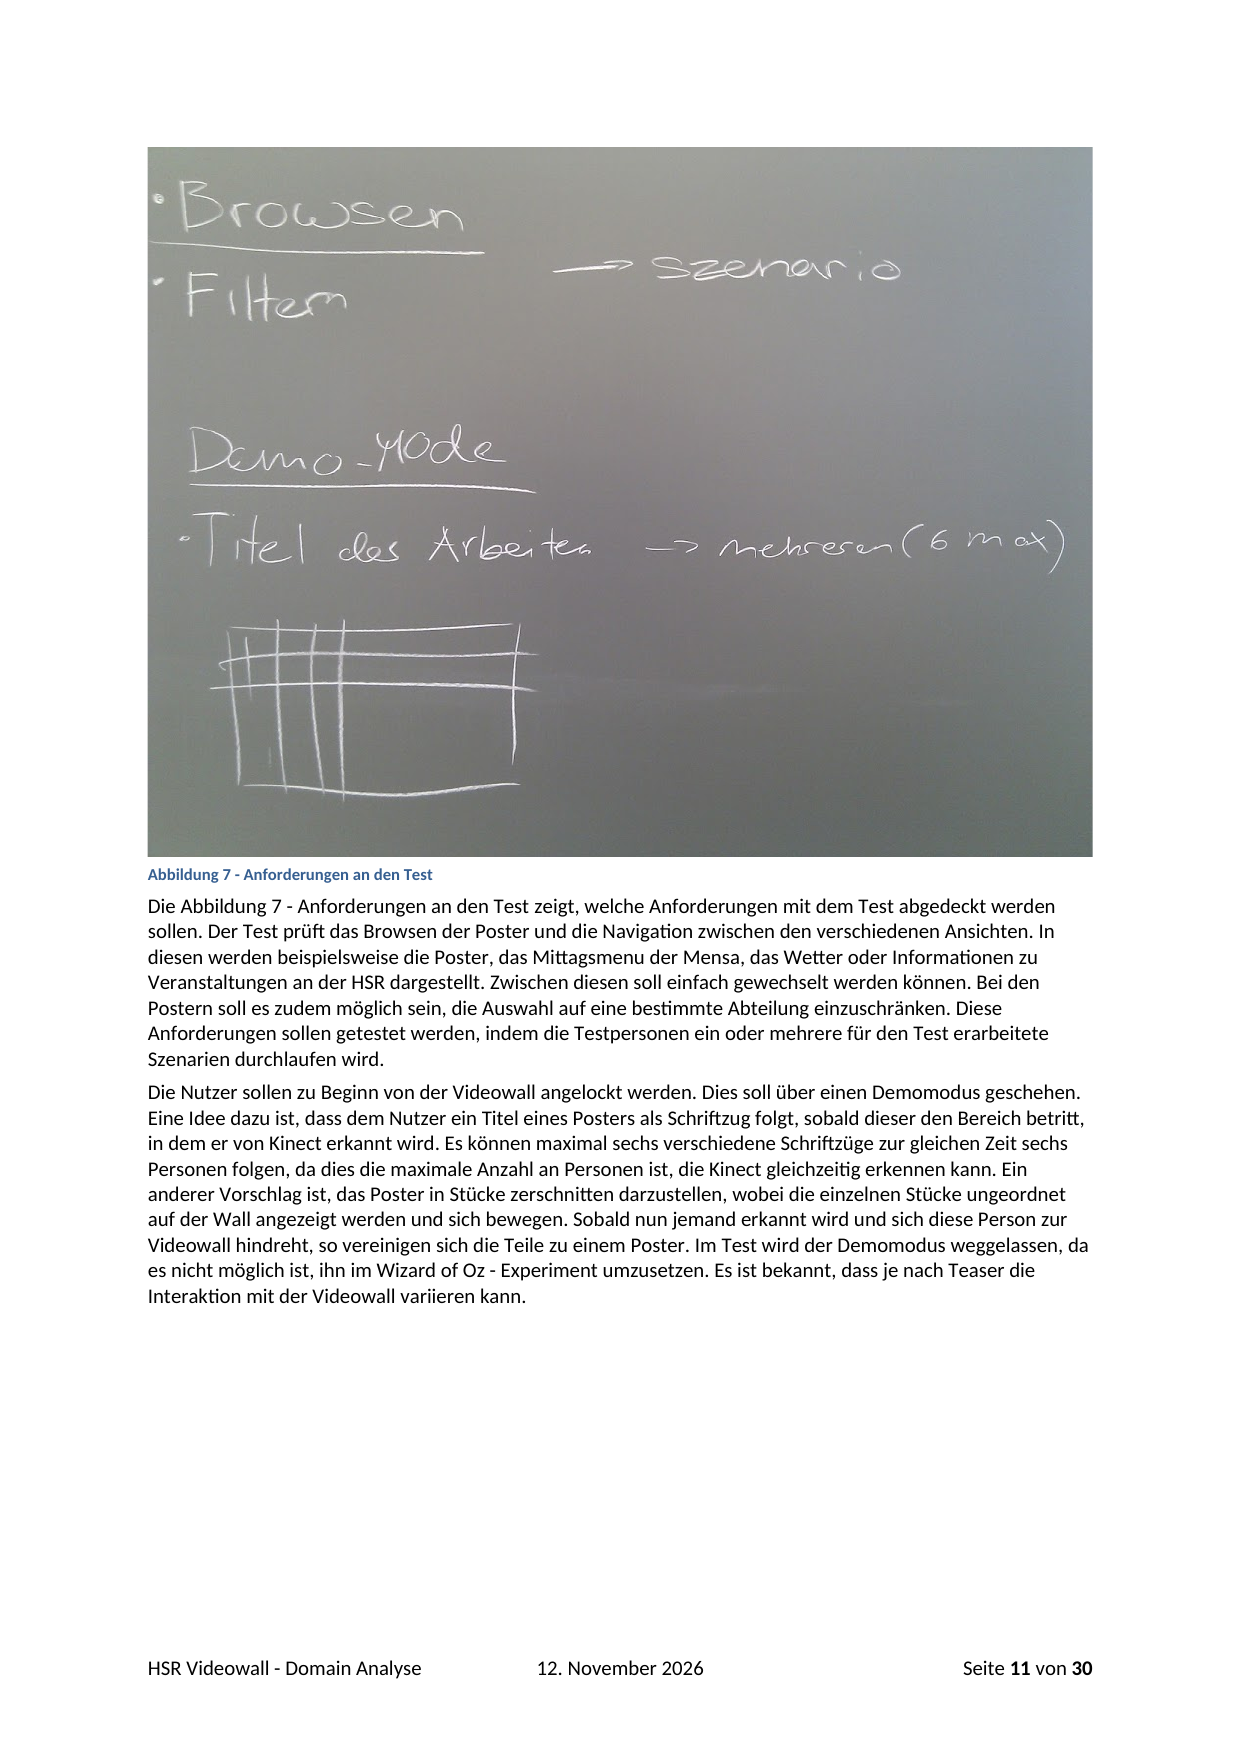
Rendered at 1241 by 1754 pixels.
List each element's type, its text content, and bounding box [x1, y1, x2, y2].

picture [147, 147, 1093, 857]
text Die Nutzer sollen zu Beginn von der Videowall angelockt werden. Dies soll über einen Demomodus geschehen. Eine Idee dazu ist, dass dem Nutzer ein Titel eines Posters als Schriftzug folgt, sobald dieser den Bereich betritt, in dem er von Kinect erkannt wird. Es können maximal sechs verschiedene Schriftzüge zur gleichen Zeit sechs Personen folgen, da dies die maximale Anzahl an Personen ist, die Kinect gleichzeitig erkennen kann. Ein anderer Vorschlag ist, das Poster in Stücke zerschnitten darzustellen, wobei die einzelnen Stücke ungeordnet auf der Wall angezeigt werden und sich bewegen. Sobald nun jemand erkannt wird und sich diese Person zur Videowall hindreht, so vereinigen sich die Teile zu einem Poster. Im Test wird der Demomodus weggelassen, da es nicht möglich ist, ihn im Wizard of Oz - Experiment umzusetzen. Es ist bekannt, dass je nach Teaser die Interaktion mit der Videowall variieren kann. [148, 1079, 1093, 1308]
text Abbildung 7 - Anforderungen an den Test [148, 865, 1093, 885]
text Die Abbildung 7 - Anforderungen an den Test zeigt, welche Anforderungen mit dem Test abgedeckt werden sollen. Der Test prüft das Browsen der Poster und die Navigation zwischen den verschiedenen Ansichten. In diesen werden beispielsweise die Poster, das Mittagsmenu der Mensa, das Wetter oder Informationen zu Veranstaltungen an der HSR dargestellt. Zwischen diesen soll einfach gewechselt werden können. Bei den Postern soll es zudem möglich sein, die Auswahl auf eine bestimmte Abteilung einzuschränken. Diese Anforderungen sollen getestet werden, indem die Testpersonen ein oder mehrere für den Test erarbeitete Szenarien durchlaufen wird. [148, 893, 1093, 1071]
